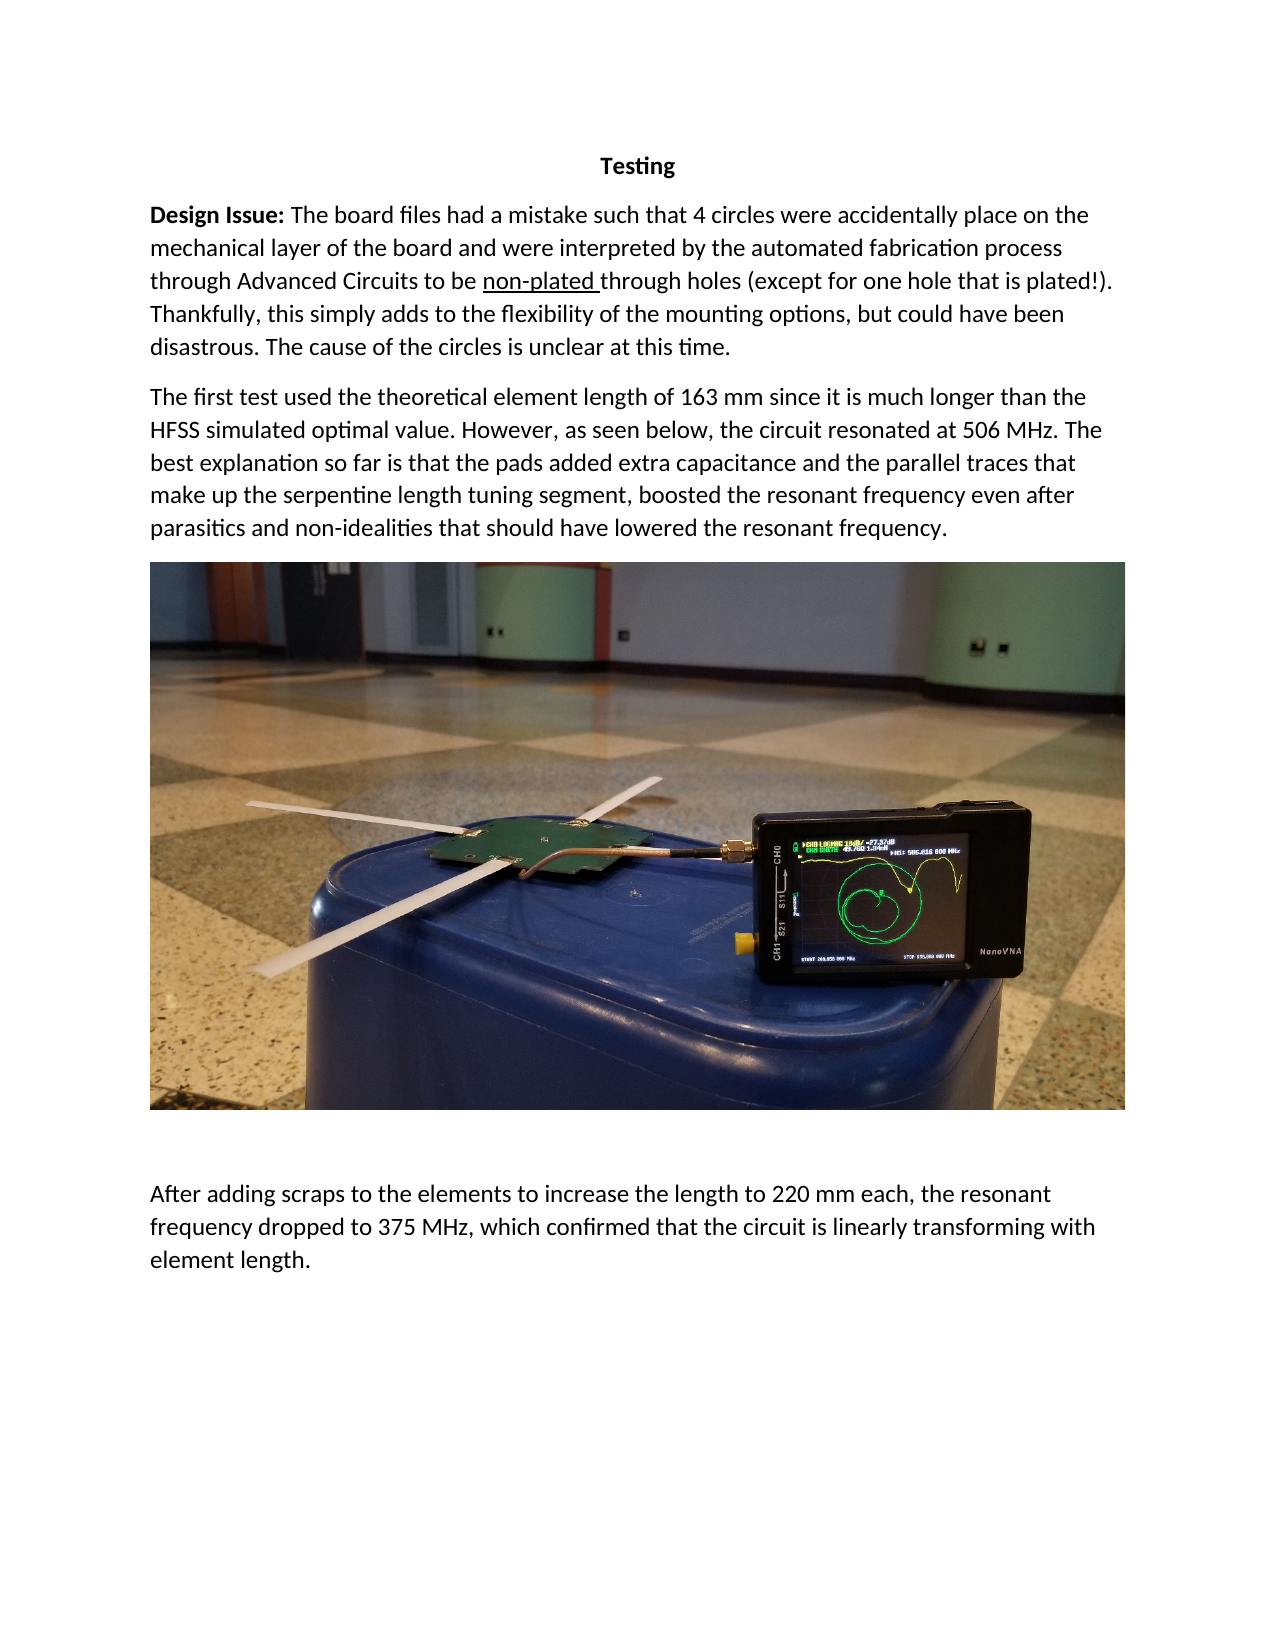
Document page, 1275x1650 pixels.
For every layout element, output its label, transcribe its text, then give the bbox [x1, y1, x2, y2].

text After adding scraps to the elements to increase the length to 220 mm each, the resonant frequency dropped to 375 MHz, which confirmed that the circuit is linearly transforming with element length. [150, 1178, 1125, 1274]
text The first test used the theoretical element length of 163 mm since it is much longer than the HFSS simulated optimal value. However, as seen below, the circuit resonated at 506 MHz. The best explanation so far is that the pads added extra capacitance and the parallel traces that make up the serpentine length tuning segment, boosted the resonant frequency even after parasitics and non-idealities that should have lowered the resonant frequency. [150, 381, 1125, 543]
text Testing [150, 150, 1125, 181]
text Design Issue: The board files had a mistake such that 4 circles were accidentally place on the mechanical layer of the board and were interpreted by the automated fabrication process through Advanced Circuits to be non-plated through holes (except for one hole that is plated!). Thankfully, this simply adds to the flexibility of the mounting options, but could have been disastrous. The cause of the circles is unclear at this time. [150, 199, 1125, 362]
picture [150, 562, 1125, 1110]
